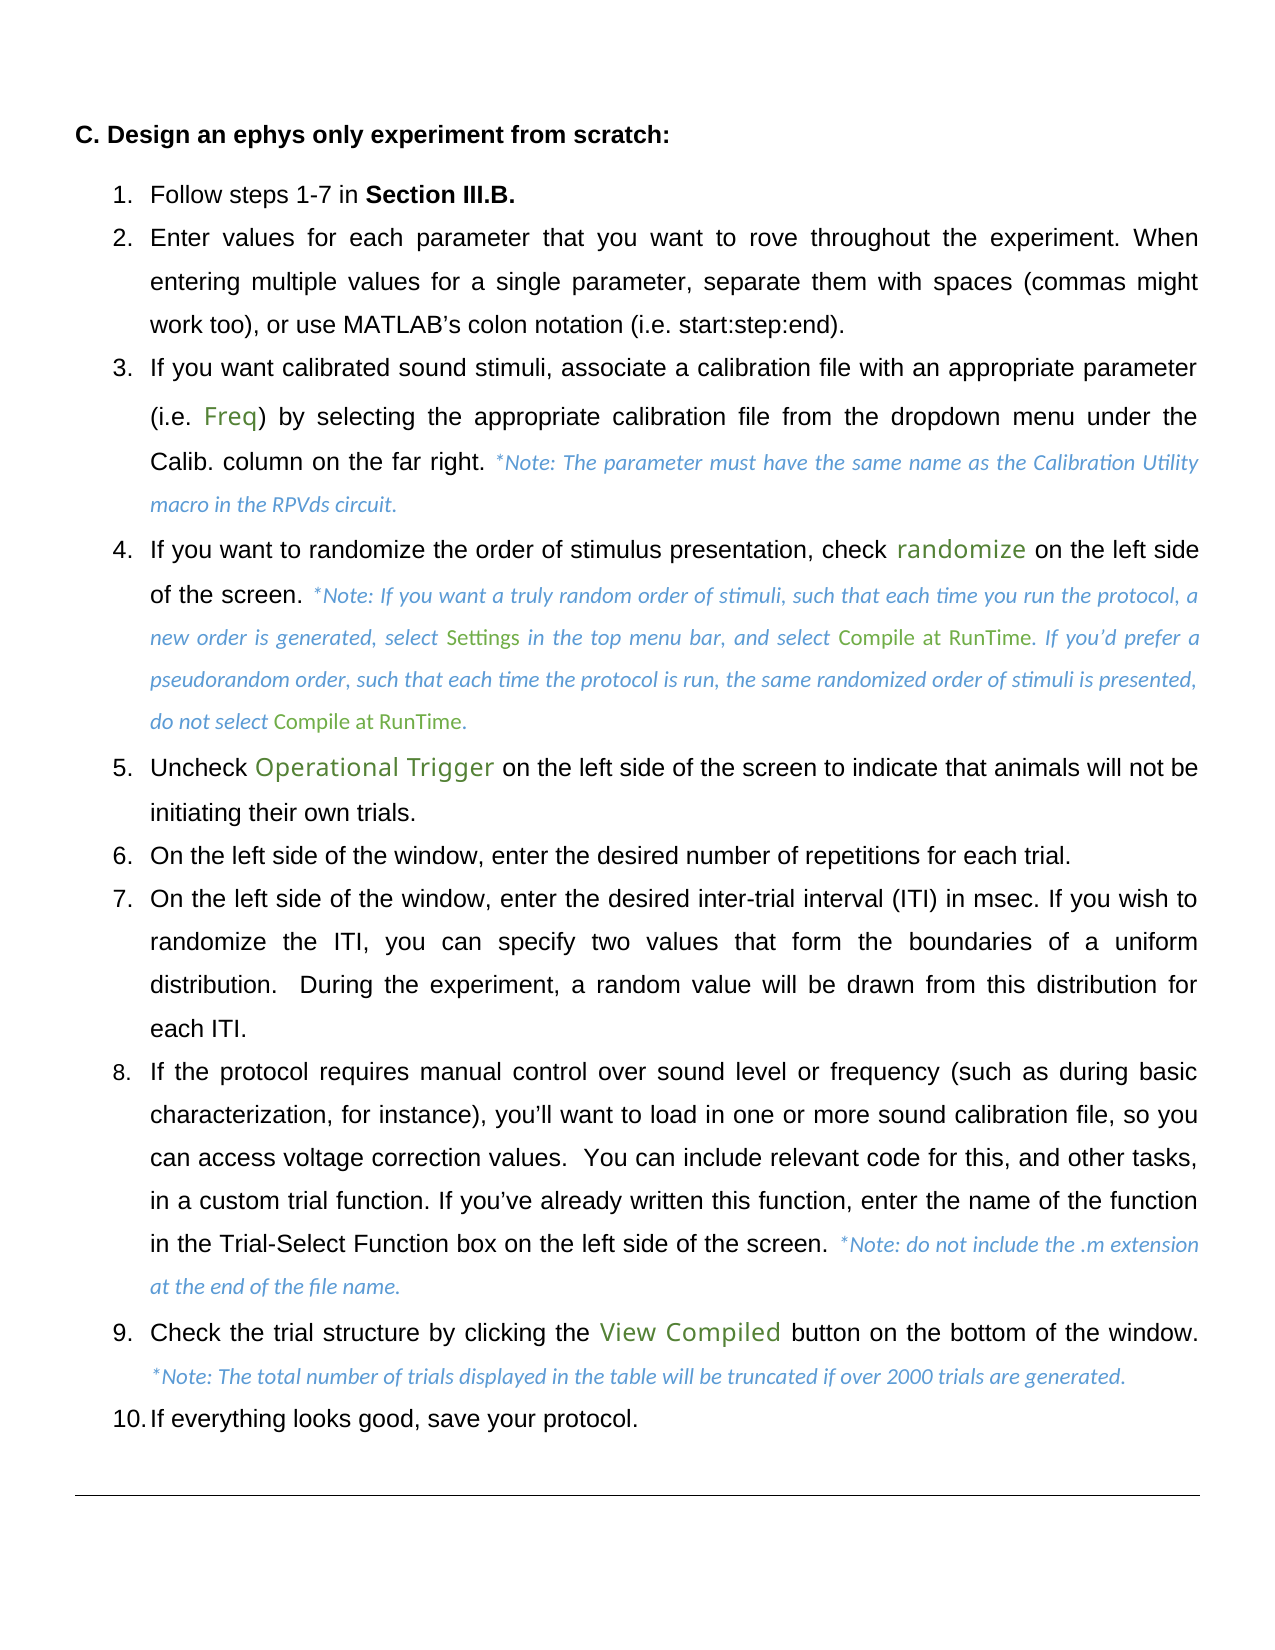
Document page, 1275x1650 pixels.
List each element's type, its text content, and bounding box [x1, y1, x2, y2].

list If the protocol requires manual control over sound level or frequency (such as during basic characterization, for instance), you’ll want to load in one or more sound calibration file, so you can access voltage correction values. You can include relevant code for this, and other tasks, in a custom trial function. If you’ve already written this function, enter the name of the function in the Trial-Select Function box on the left side of the screen. *Note: do not include the .m extension at the end of the file name. [112, 1057, 1200, 1300]
list If you want to randomize the order of stimulus presentation, check randomize on the left side of the screen. *Note: If you want a truly random order of stimuli, such that each time you run the protocol, a new order is generated, select Settings in the top menu bar, and select Compile at RunTime. If you’d prefer a pseudorandom order, such that each time the protocol is run, the same randomized order of stimuli is presented, do not select Compile at RunTime. [112, 532, 1200, 736]
list Enter values for each parameter that you want to rove throughout the experiment. When entering multiple values for a single parameter, separate them with spaces (commas might work too), or use MATLAB’s colon notation (i.e. start:step:end). [112, 223, 1200, 338]
list On the left side of the window, enter the desired inter-trial interval (ITI) in msec. If you wish to randomize the ITI, you can specify two values that form the boundaries of a uniform distribution. During the experiment, a random value will be drawn from this distribution for each ITI. [112, 884, 1200, 1042]
text C. Design an ephys only experiment from scratch: [75, 120, 1200, 149]
list On the left side of the window, enter the desired number of repetitions for each trial. [112, 841, 1200, 870]
list Follow steps 1-7 in Section III.B. [112, 180, 1200, 209]
list If everything looks good, save your protocol. [112, 1404, 1200, 1433]
list Uncheck Operational Trigger on the left side of the screen to indicate that animals will not be initiating their own trials. [112, 749, 1200, 827]
list If you want calibrated sound stimuli, associate a calibration file with an appropriate parameter (i.e. Freq) by selecting the appropriate calibration file from the dropdown menu under the Calib. column on the far right. *Note: The parameter must have the same name as the Calibration Utility macro in the RPVds circuit. [112, 353, 1200, 518]
list Check the trial structure by clicking the View Compiled button on the bottom of the window. *Note: The total number of trials displayed in the table will be truncated if over 2000 trials are generated. [112, 1314, 1200, 1390]
